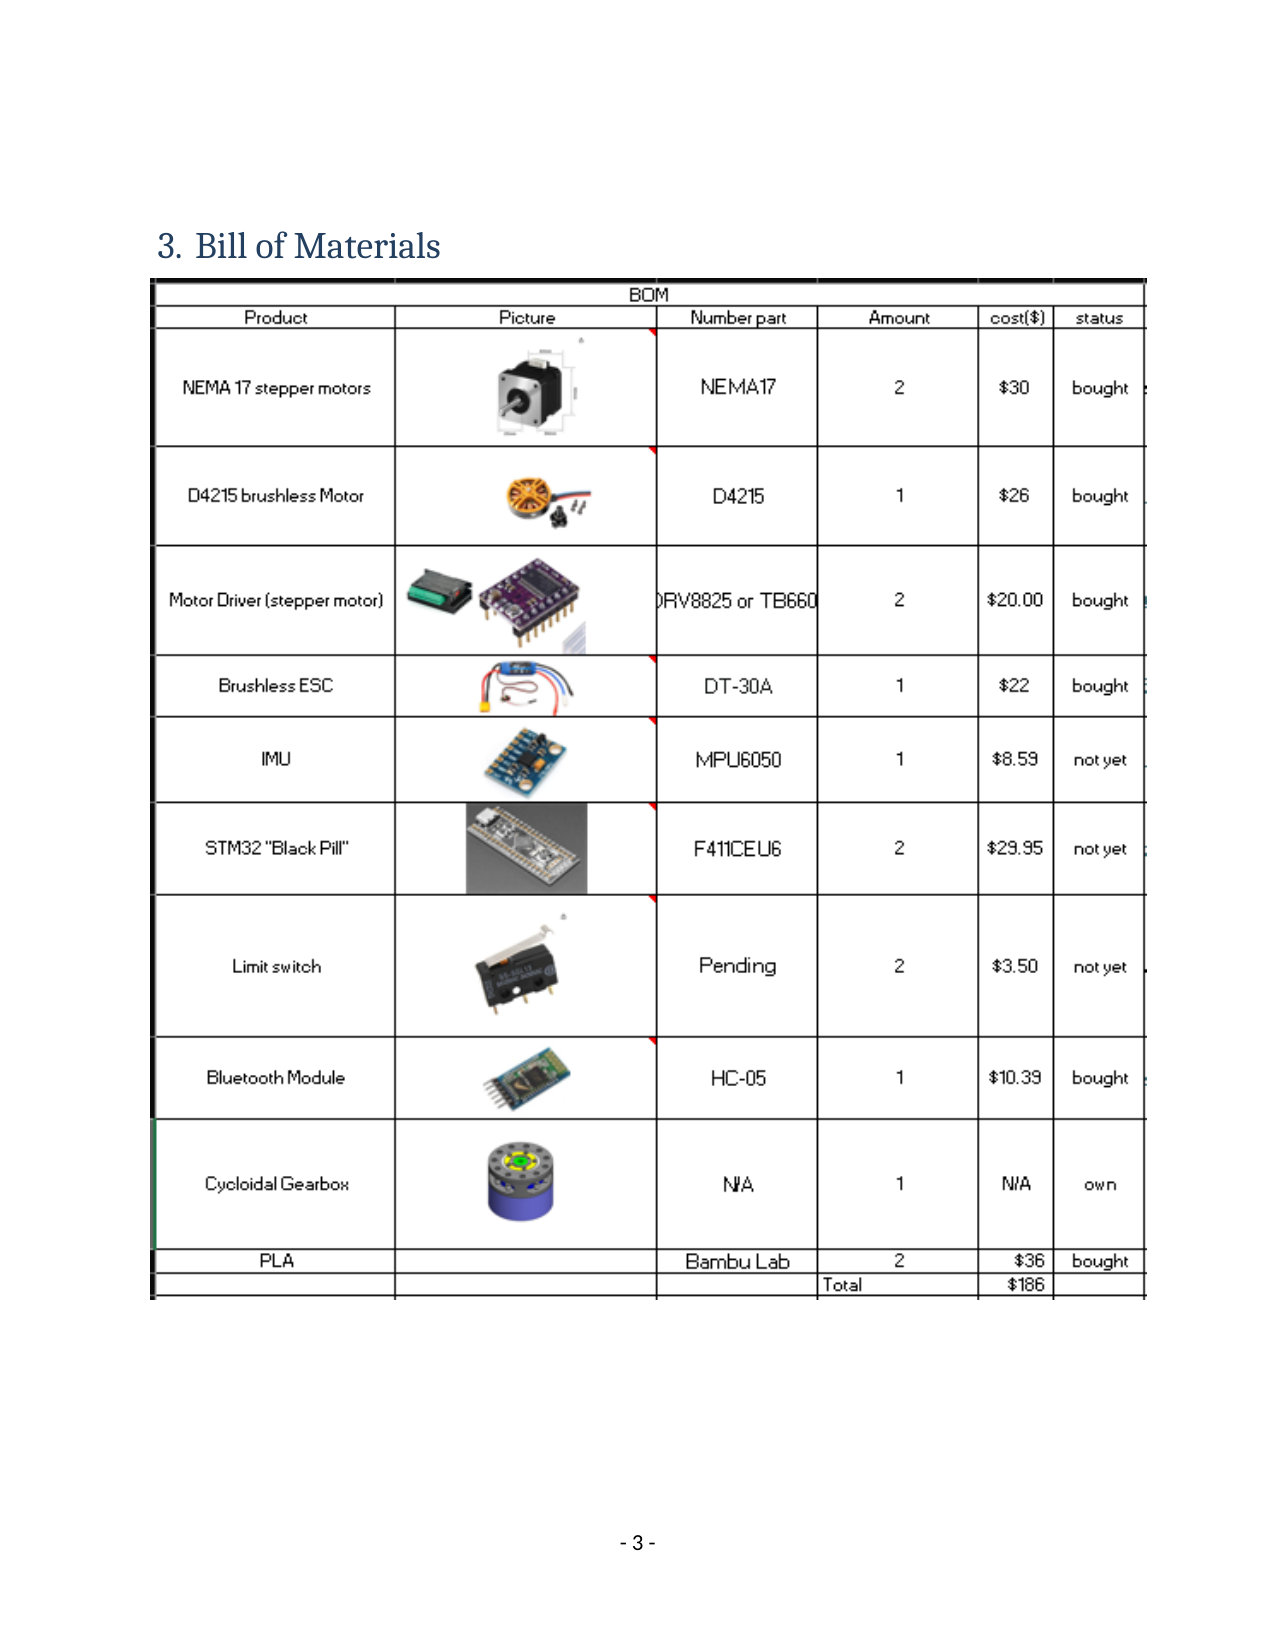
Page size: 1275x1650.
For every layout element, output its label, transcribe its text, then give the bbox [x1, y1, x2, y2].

subtitle Bill of Materials [157, 225, 1125, 268]
picture [150, 278, 1147, 1300]
